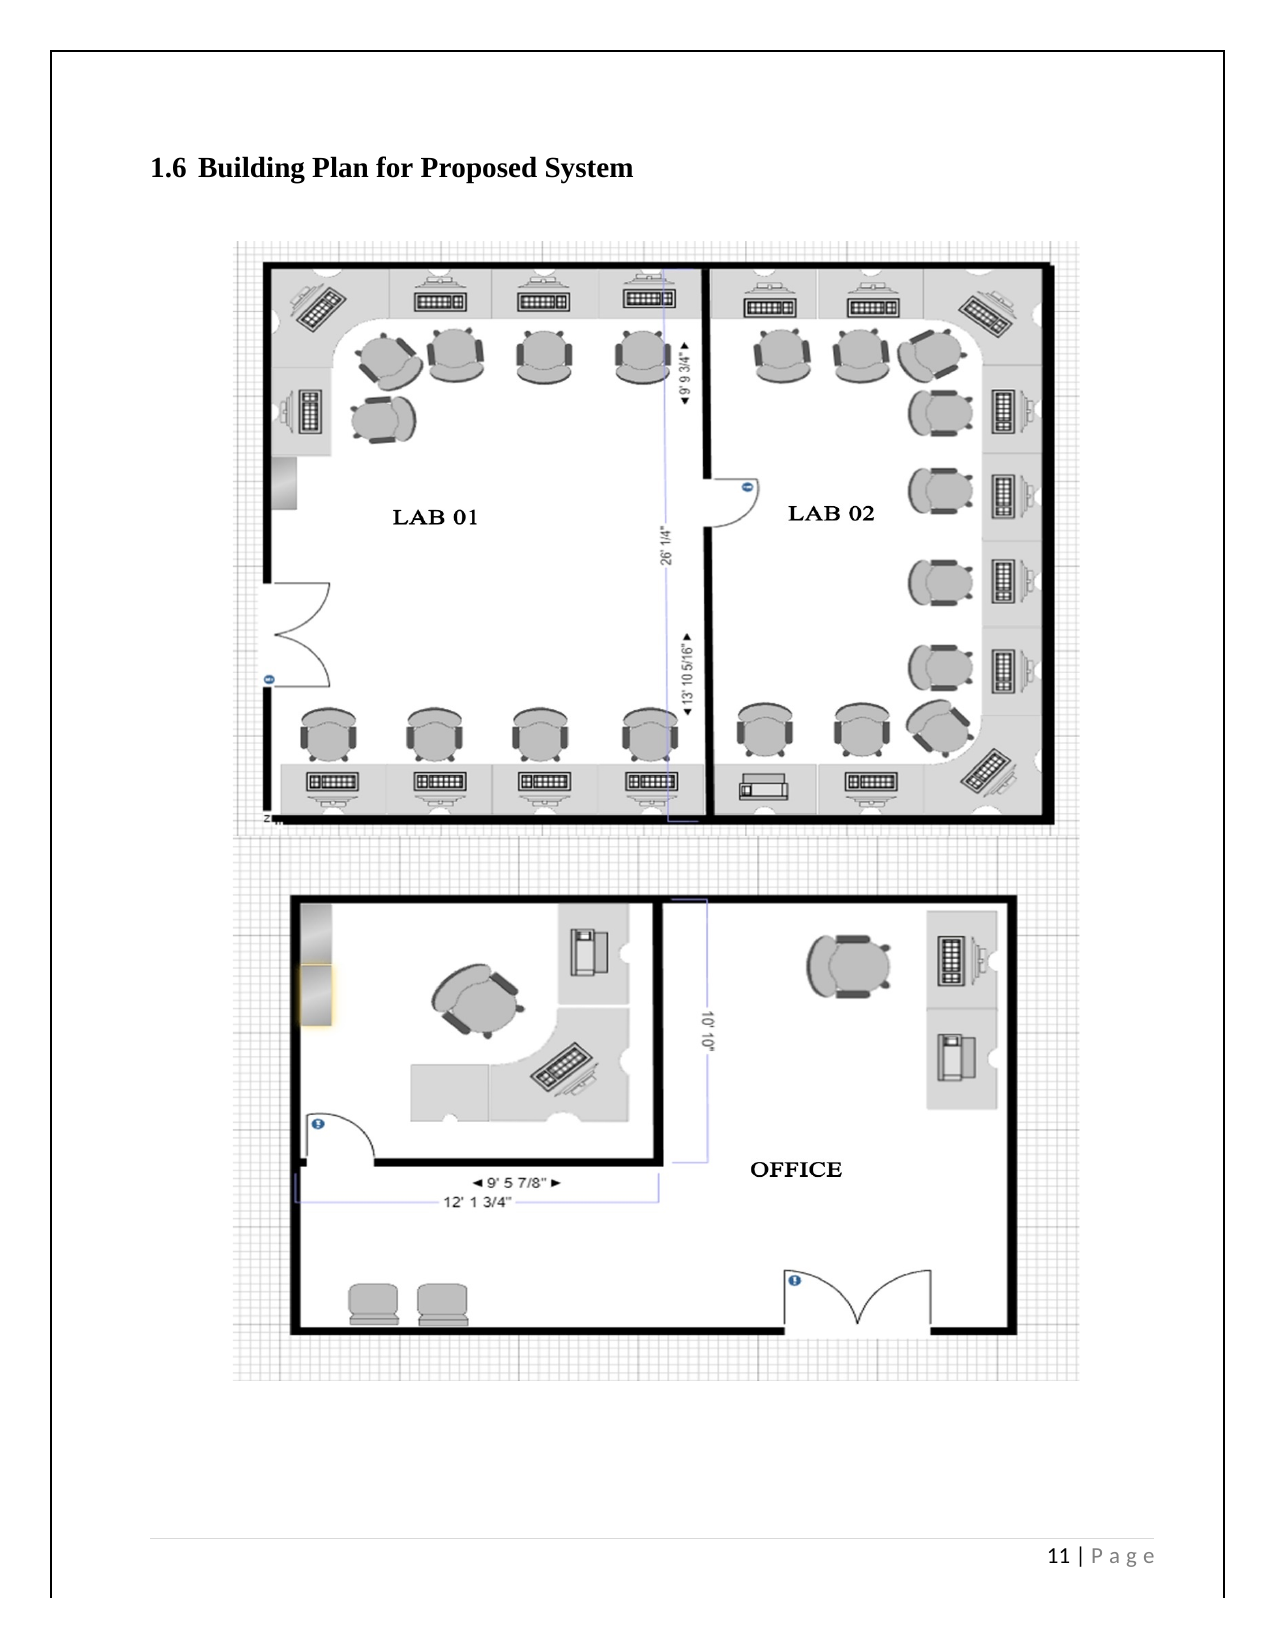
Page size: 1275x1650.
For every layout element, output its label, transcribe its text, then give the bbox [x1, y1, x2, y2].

subtitle 1.6 Building Plan for Proposed System [150, 150, 1125, 183]
picture [232, 241, 1080, 1381]
